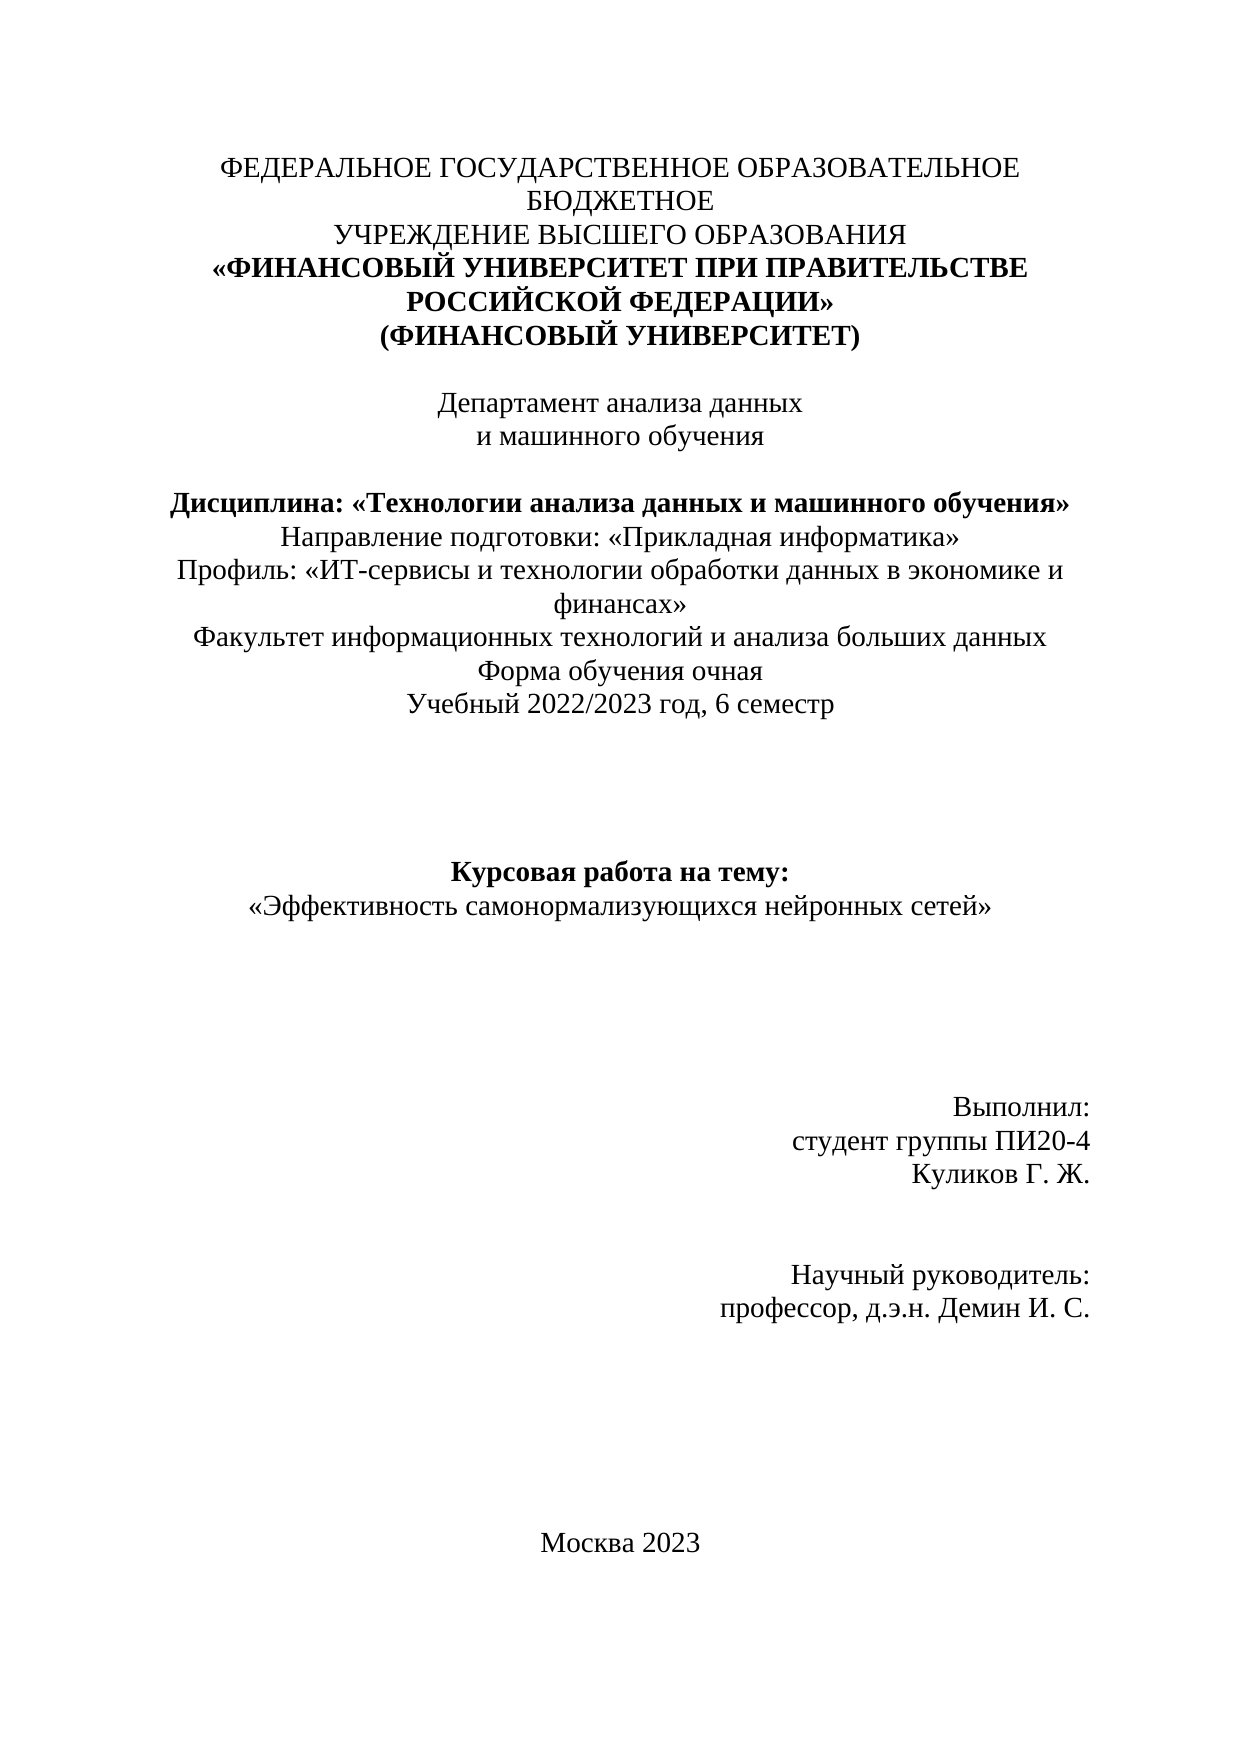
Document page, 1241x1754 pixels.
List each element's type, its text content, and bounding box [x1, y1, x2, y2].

text (ФИНАНСОВЫЙ УНИВЕРСИТЕТ) [150, 318, 1090, 351]
text Форма обучения очная [150, 653, 1090, 687]
text Профиль: «ИТ-сервисы и технологии обработки данных в экономике и финансах» [150, 552, 1090, 619]
text УЧРЕЖДЕНИЕ ВЫСШЕГО ОБРАЗОВАНИЯ [150, 217, 1090, 251]
text ФЕДЕРАЛЬНОЕ ГОСУДАРСТВЕННОЕ ОБРАЗОВАТЕЛЬНОЕ БЮДЖЕТНОЕ [150, 150, 1090, 217]
text РОССИЙСКОЙ ФЕДЕРАЦИИ» [150, 284, 1090, 318]
text Выполнил: [150, 1089, 1090, 1123]
text «ФИНАНСОВЫЙ УНИВЕРСИТЕТ ПРИ ПРАВИТЕЛЬСТВЕ [150, 251, 1090, 284]
text профессор, д.э.н. Демин И. С. [150, 1290, 1090, 1324]
text Направление подготовки: «Прикладная информатика» [150, 519, 1090, 552]
text Учебный 2022/2023 год, 6 семестр [150, 687, 1090, 720]
text Научный руководитель: [150, 1257, 1090, 1290]
text Курсовая работа на тему: [150, 854, 1090, 888]
text студент группы ПИ20-4 [150, 1123, 1090, 1156]
text «Эффективность самонормализующихся нейронных сетей» [150, 888, 1090, 921]
text Дисциплина: «Технологии анализа данных и машинного обучения» [150, 485, 1090, 519]
text и машинного обучения [150, 418, 1090, 452]
text Факультет информационных технологий и анализа больших данных [150, 619, 1090, 653]
text Департамент анализа данных [150, 385, 1090, 418]
text Москва 2023 [150, 1525, 1090, 1559]
text Куликов Г. Ж. [150, 1156, 1090, 1190]
